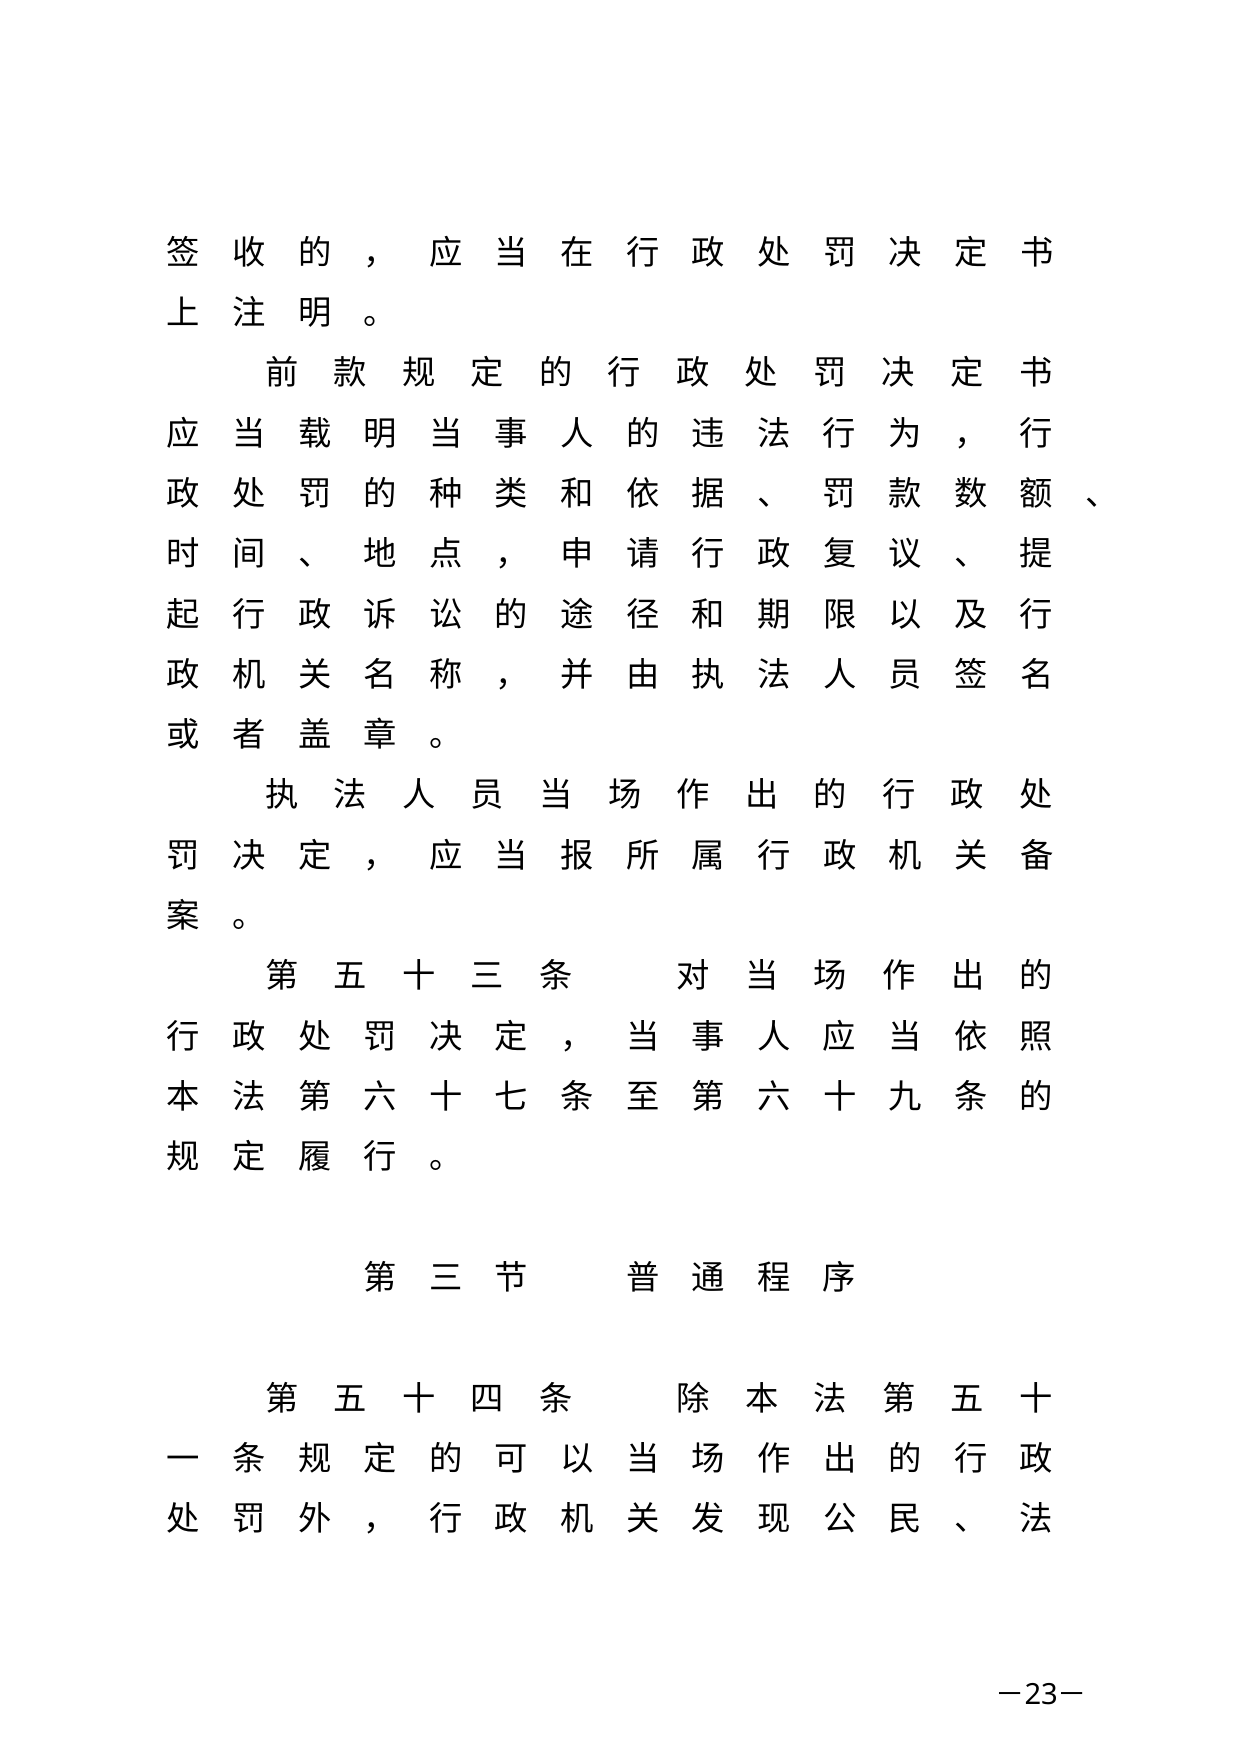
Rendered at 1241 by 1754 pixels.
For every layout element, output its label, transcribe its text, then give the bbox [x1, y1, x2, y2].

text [167, 1365, 1085, 1546]
text 第三节 普通程序 [167, 1245, 1085, 1305]
text 执法人员当场作出的行政处罚决定，应当报所属行政机关备案。 [167, 762, 1085, 943]
text 第五十三条 对当场作出的行政处罚决定，当事人应当依照本法第六十七条至第六十九条的规定履行。 [167, 943, 1085, 1184]
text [167, 219, 1085, 340]
text 前款规定的行政处罚决定书应当载明当事人的违法行为，行政处罚的种类和依据、罚款数额、时间、地点，申请行政复议、提起行政诉讼的途径和期限以及行政机关名称，并由执法人员签名或者盖章。 [167, 340, 1085, 762]
